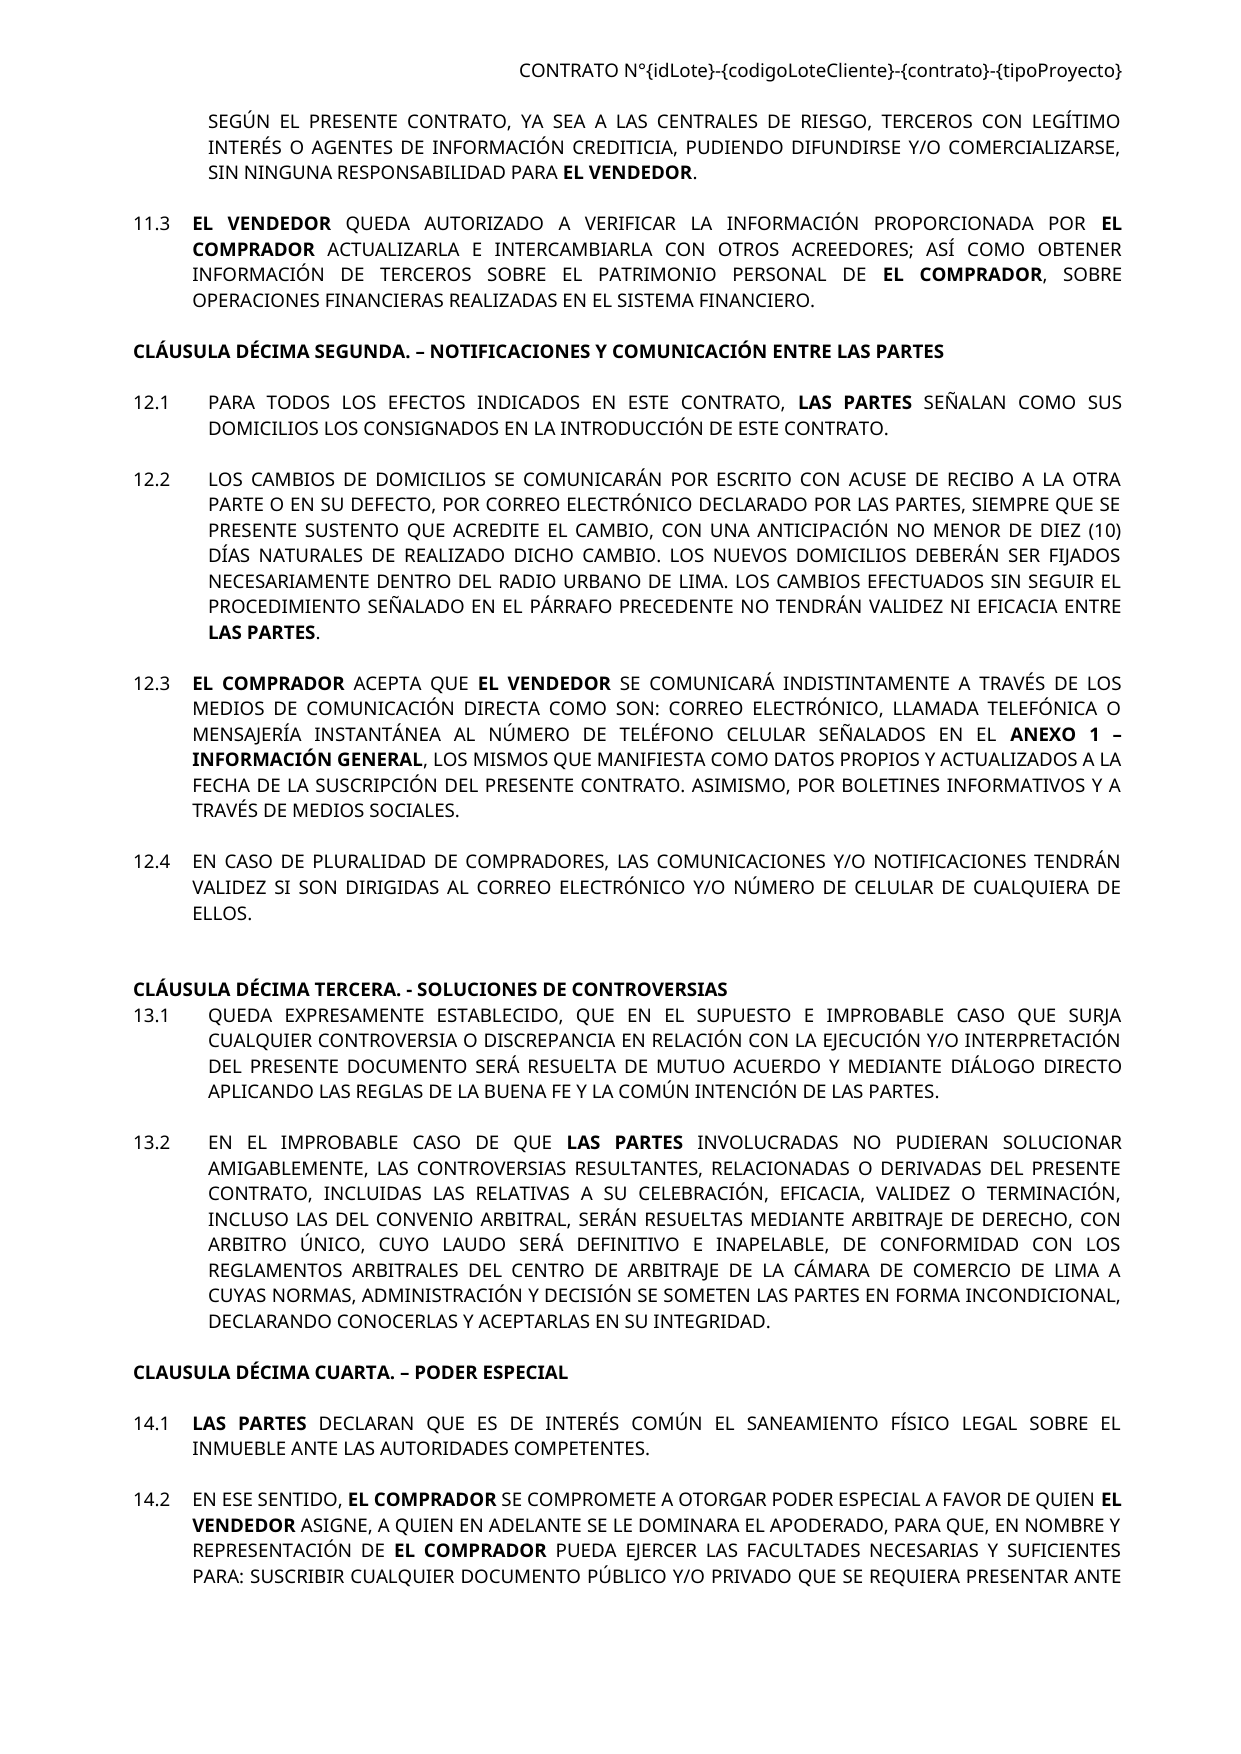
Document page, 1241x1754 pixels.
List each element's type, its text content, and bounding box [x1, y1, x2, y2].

list LOS CAMBIOS DE DOMICILIOS SE COMUNICARÁN POR ESCRITO CON ACUSE DE RECIBO A LA OTRA PARTE O EN SU DEFECTO, POR CORREO ELECTRÓNICO DECLARADO POR LAS PARTES, SIEMPRE QUE SE PRESENTE SUSTENTO QUE ACREDITE EL CAMBIO, CON UNA ANTICIPACIÓN NO MENOR DE DIEZ (10) DÍAS NATURALES DE REALIZADO DICHO CAMBIO. LOS NUEVOS DOMICILIOS DEBERÁN SER FIJADOS NECESARIAMENTE DENTRO DEL RADIO URBANO DE LIMA. LOS CAMBIOS EFECTUADOS SIN SEGUIR EL PROCEDIMIENTO SEÑALADO EN EL PÁRRAFO PRECEDENTE NO TENDRÁN VALIDEZ NI EFICACIA ENTRE LAS PARTES. [133, 466, 1122, 644]
list PARA TODOS LOS EFECTOS INDICADOS EN ESTE CONTRATO, LAS PARTES SEÑALAN COMO SUS DOMICILIOS LOS CONSIGNADOS EN LA INTRODUCCIÓN DE ESTE CONTRATO. [133, 389, 1122, 440]
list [133, 1487, 1122, 1589]
list LAS PARTES DECLARAN QUE ES DE INTERÉS COMÚN EL SANEAMIENTO FÍSICO LEGAL SOBRE EL INMUEBLE ANTE LAS AUTORIDADES COMPETENTES. [133, 1410, 1122, 1461]
text CLAUSULA DÉCIMA CUARTA. – PODER ESPECIAL [133, 1359, 1122, 1385]
text CLÁUSULA DÉCIMA SEGUNDA. – NOTIFICACIONES Y COMUNICACIÓN ENTRE LAS PARTES [133, 338, 1122, 364]
list EL COMPRADOR ACEPTA QUE EL VENDEDOR SE COMUNICARÁ INDISTINTAMENTE A TRAVÉS DE LOS MEDIOS DE COMUNICACIÓN DIRECTA COMO SON: CORREO ELECTRÓNICO, LLAMADA TELEFÓNICA O MENSAJERÍA INSTANTÁNEA AL NÚMERO DE TELÉFONO CELULAR SEÑALADOS EN EL ANEXO 1 – INFORMACIÓN GENERAL, LOS MISMOS QUE MANIFIESTA COMO DATOS PROPIOS Y ACTUALIZADOS A LA FECHA DE LA SUSCRIPCIÓN DEL PRESENTE CONTRATO. ASIMISMO, POR BOLETINES INFORMATIVOS Y A TRAVÉS DE MEDIOS SOCIALES. [133, 670, 1122, 823]
text CLÁUSULA DÉCIMA TERCERA. - SOLUCIONES DE CONTROVERSIAS [133, 976, 1122, 1002]
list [133, 109, 1122, 185]
list EN CASO DE PLURALIDAD DE COMPRADORES, LAS COMUNICACIONES Y/O NOTIFICACIONES TENDRÁN VALIDEZ SI SON DIRIGIDAS AL CORREO ELECTRÓNICO Y/O NÚMERO DE CELULAR DE CUALQUIERA DE ELLOS. [133, 849, 1122, 925]
list EL VENDEDOR QUEDA AUTORIZADO A VERIFICAR LA INFORMACIÓN PROPORCIONADA POR EL COMPRADOR ACTUALIZARLA E INTERCAMBIARLA CON OTROS ACREEDORES; ASÍ COMO OBTENER INFORMACIÓN DE TERCEROS SOBRE EL PATRIMONIO PERSONAL DE EL COMPRADOR, SOBRE OPERACIONES FINANCIERAS REALIZADAS EN EL SISTEMA FINANCIERO. [133, 211, 1122, 313]
list QUEDA EXPRESAMENTE ESTABLECIDO, QUE EN EL SUPUESTO E IMPROBABLE CASO QUE SURJA CUALQUIER CONTROVERSIA O DISCREPANCIA EN RELACIÓN CON LA EJECUCIÓN Y/O INTERPRETACIÓN DEL PRESENTE DOCUMENTO SERÁ RESUELTA DE MUTUO ACUERDO Y MEDIANTE DIÁLOGO DIRECTO APLICANDO LAS REGLAS DE LA BUENA FE Y LA COMÚN INTENCIÓN DE LAS PARTES. [133, 1002, 1122, 1104]
